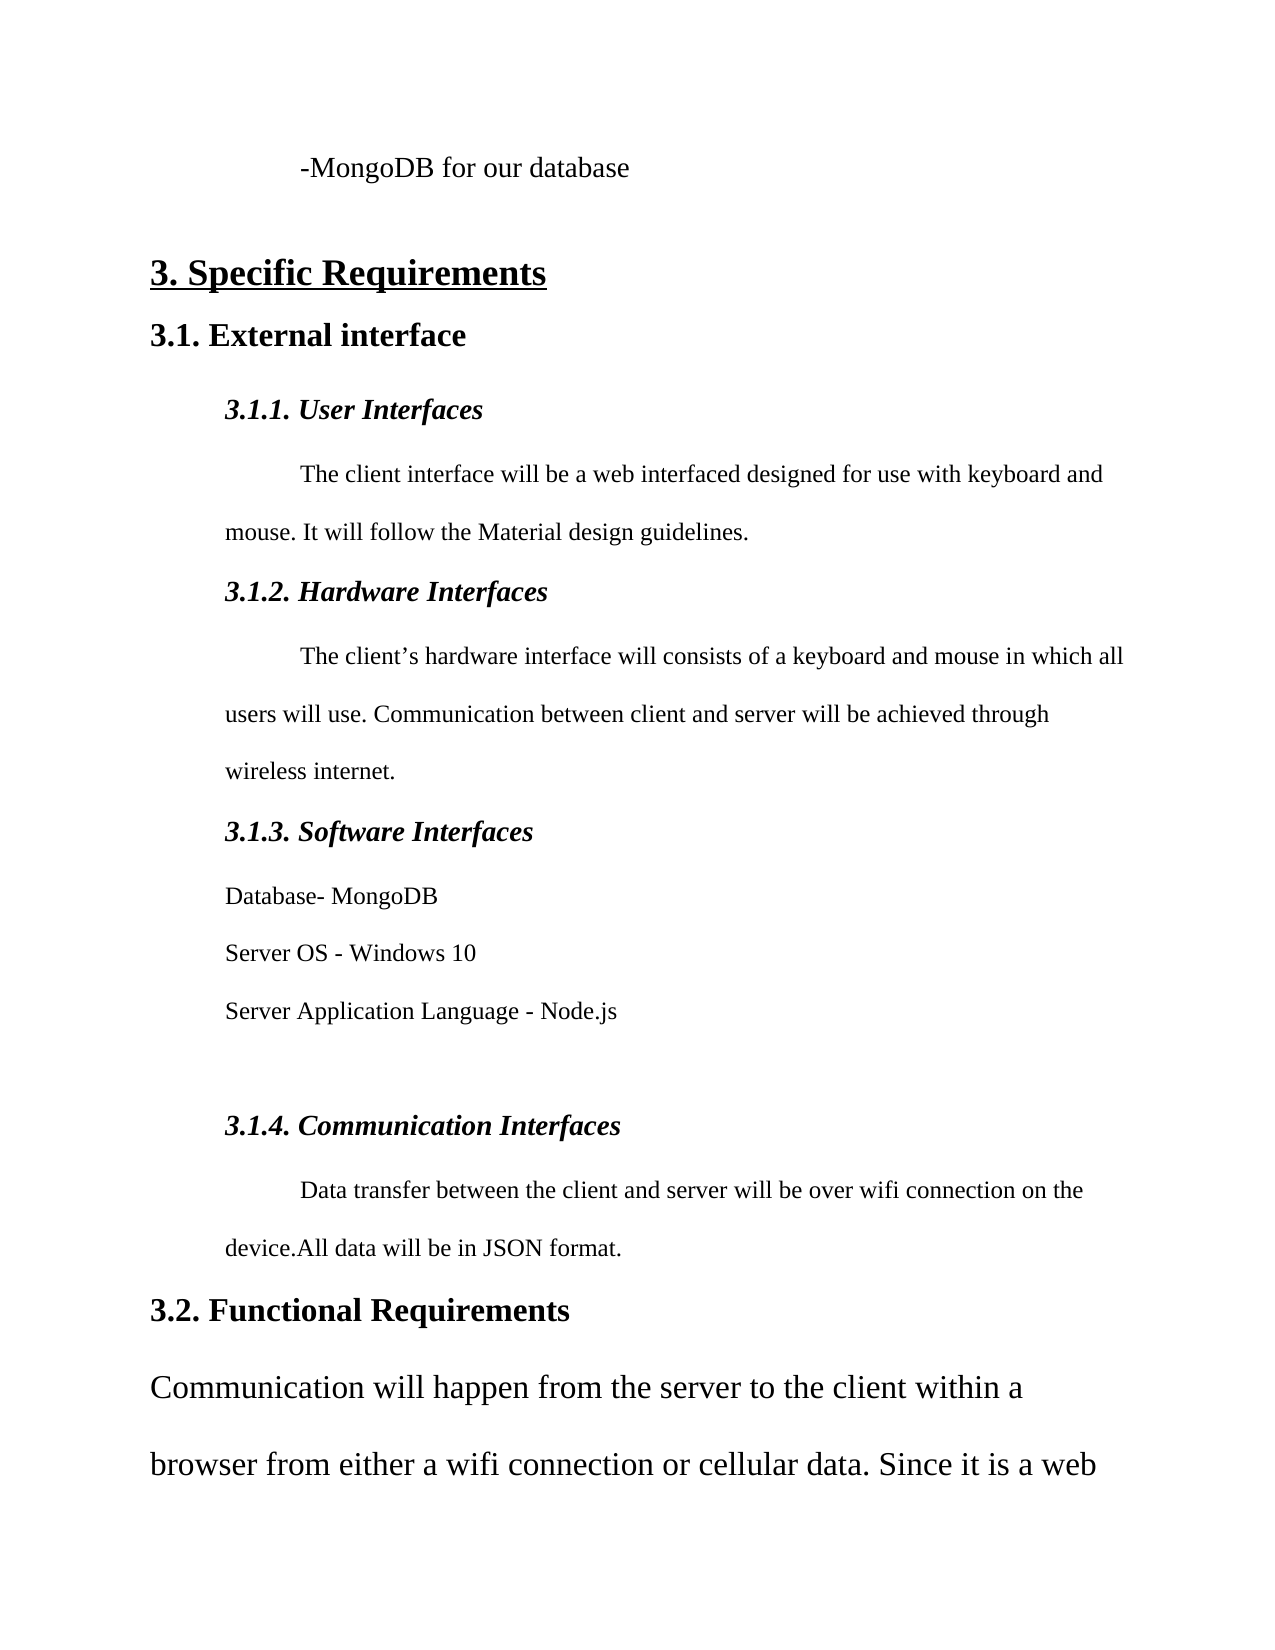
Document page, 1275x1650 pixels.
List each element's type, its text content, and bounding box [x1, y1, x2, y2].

text -MongoDB for our database [225, 150, 1125, 183]
text The client’s hardware interface will consists of a keyboard and mouse in which all users will use. Communication between client and server will be achieved through wireless internet. [225, 641, 1125, 785]
text Server OS - Windows 10 [150, 938, 1125, 967]
text 3.1.3. Software Interfaces [150, 814, 1125, 847]
text 3.1.1. User Interfaces [150, 392, 1125, 426]
text Server Application Language - Node.js [150, 996, 1125, 1024]
text Database- MongoDB [150, 881, 1125, 909]
text Data transfer between the client and server will be over wifi connection on the device.All data will be in JSON format. [225, 1175, 1125, 1262]
text The client interface will be a web interfaced designed for use with keyboard and mouse. It will follow the Material design guidelines. [225, 459, 1125, 545]
text 3.1.4. Communication Interfaces [150, 1108, 1125, 1142]
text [150, 1367, 1125, 1482]
text 3.1.2. Hardware Interfaces [150, 574, 1125, 608]
text 3. Specific Requirements [150, 251, 1125, 294]
text 3.1. External interface [150, 315, 1125, 354]
text 3.2. Functional Requirements [150, 1290, 1125, 1329]
